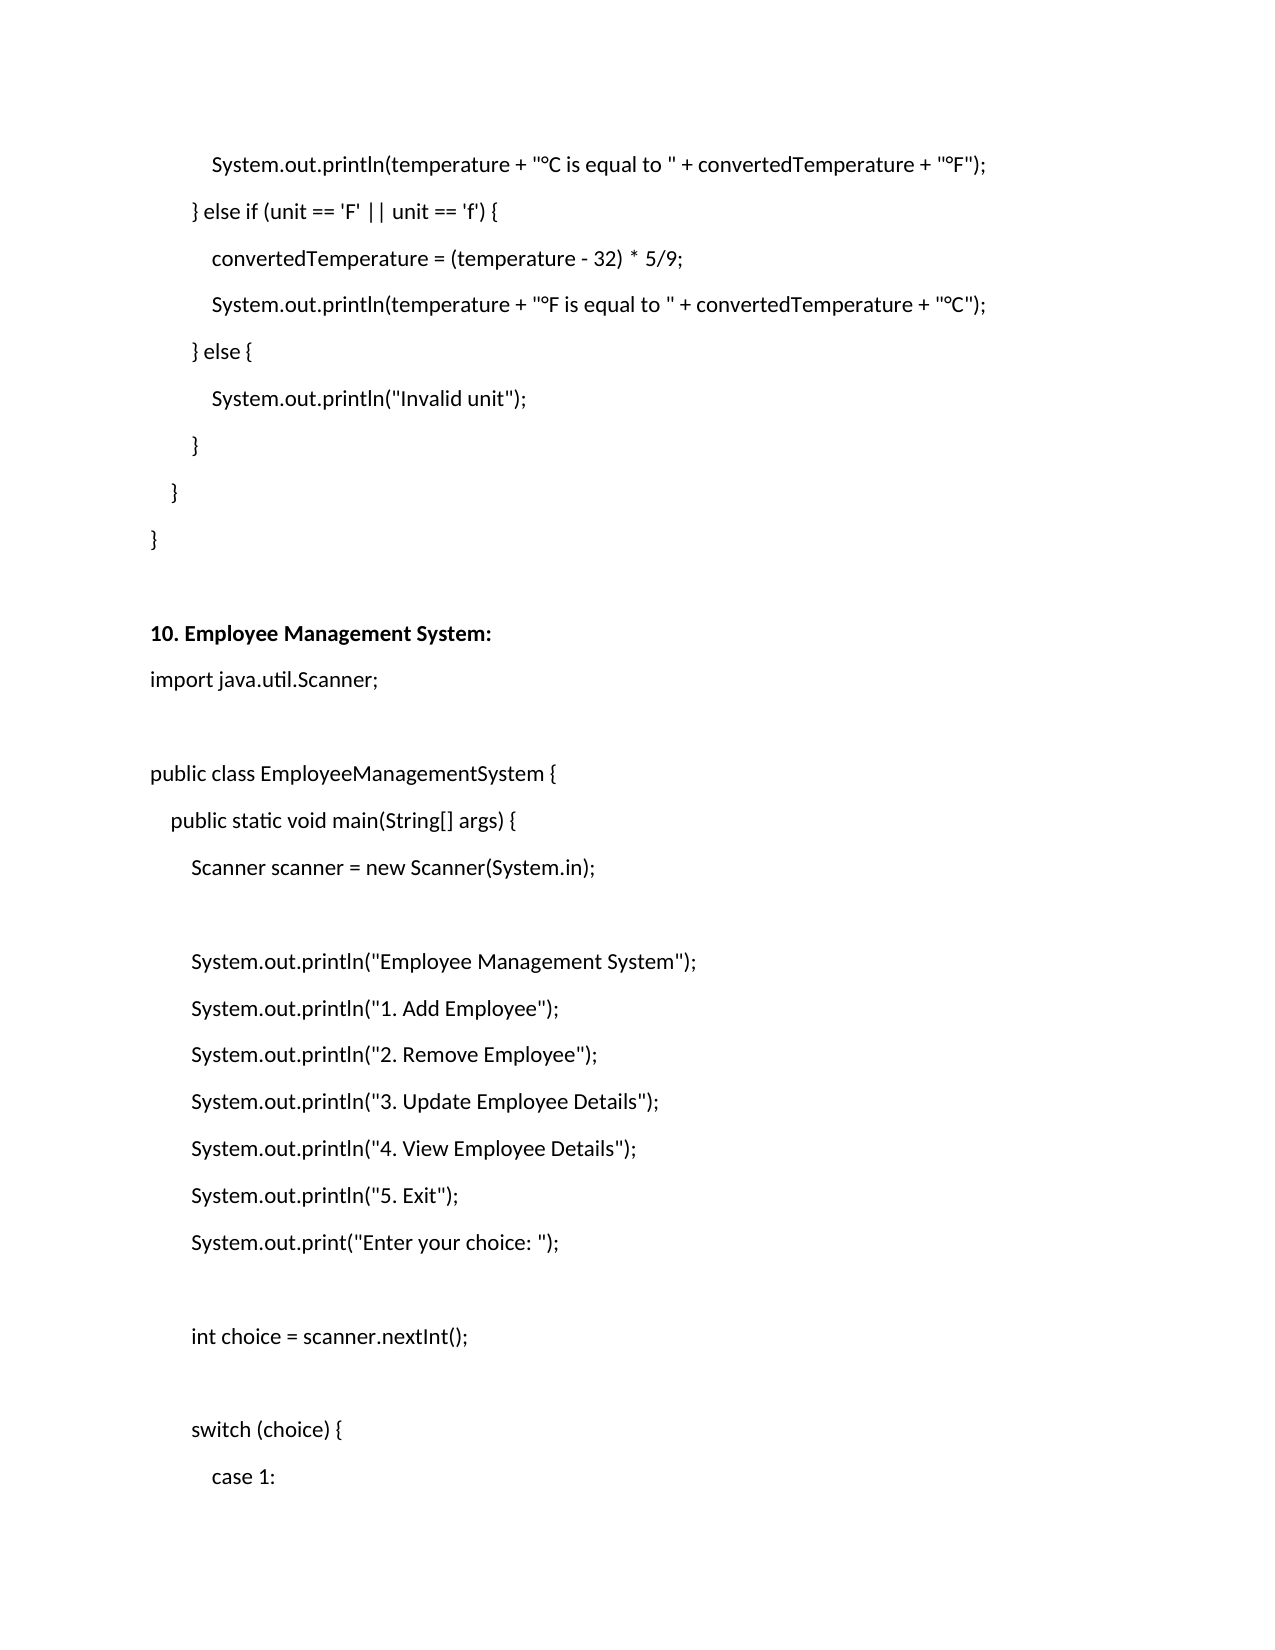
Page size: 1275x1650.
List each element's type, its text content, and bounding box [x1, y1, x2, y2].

text } [150, 525, 1125, 553]
text System.out.println("2. Remove Employee"); [150, 1041, 1125, 1069]
text } [150, 478, 1125, 506]
text } else { [150, 337, 1125, 366]
text public static void main(String[] args) { [150, 806, 1125, 834]
text System.out.println(temperature + "°F is equal to " + convertedTemperature + "°C"); [150, 291, 1125, 319]
text System.out.println("Invalid unit"); [150, 384, 1125, 412]
text convertedTemperature = (temperature - 32) * 5/9; [150, 244, 1125, 272]
text System.out.println("3. Update Employee Details"); [150, 1087, 1125, 1116]
text System.out.println("4. View Employee Details"); [150, 1134, 1125, 1162]
text switch (choice) { [150, 1416, 1125, 1444]
text System.out.println("1. Add Employee"); [150, 994, 1125, 1022]
text case 1: [150, 1462, 1125, 1491]
text import java.util.Scanner; [150, 666, 1125, 694]
text System.out.println("5. Exit"); [150, 1181, 1125, 1209]
text public class EmployeeManagementSystem { [150, 759, 1125, 787]
text System.out.print("Enter your choice: "); [150, 1228, 1125, 1256]
text int choice = scanner.nextInt(); [150, 1322, 1125, 1350]
text } else if (unit == 'F' || unit == 'f') { [150, 197, 1125, 225]
text System.out.println(temperature + "°C is equal to " + convertedTemperature + "°F"); [150, 150, 1125, 178]
text 10. Employee Management System: [150, 619, 1125, 647]
text } [150, 431, 1125, 459]
text System.out.println("Employee Management System"); [150, 947, 1125, 975]
text Scanner scanner = new Scanner(System.in); [150, 853, 1125, 881]
